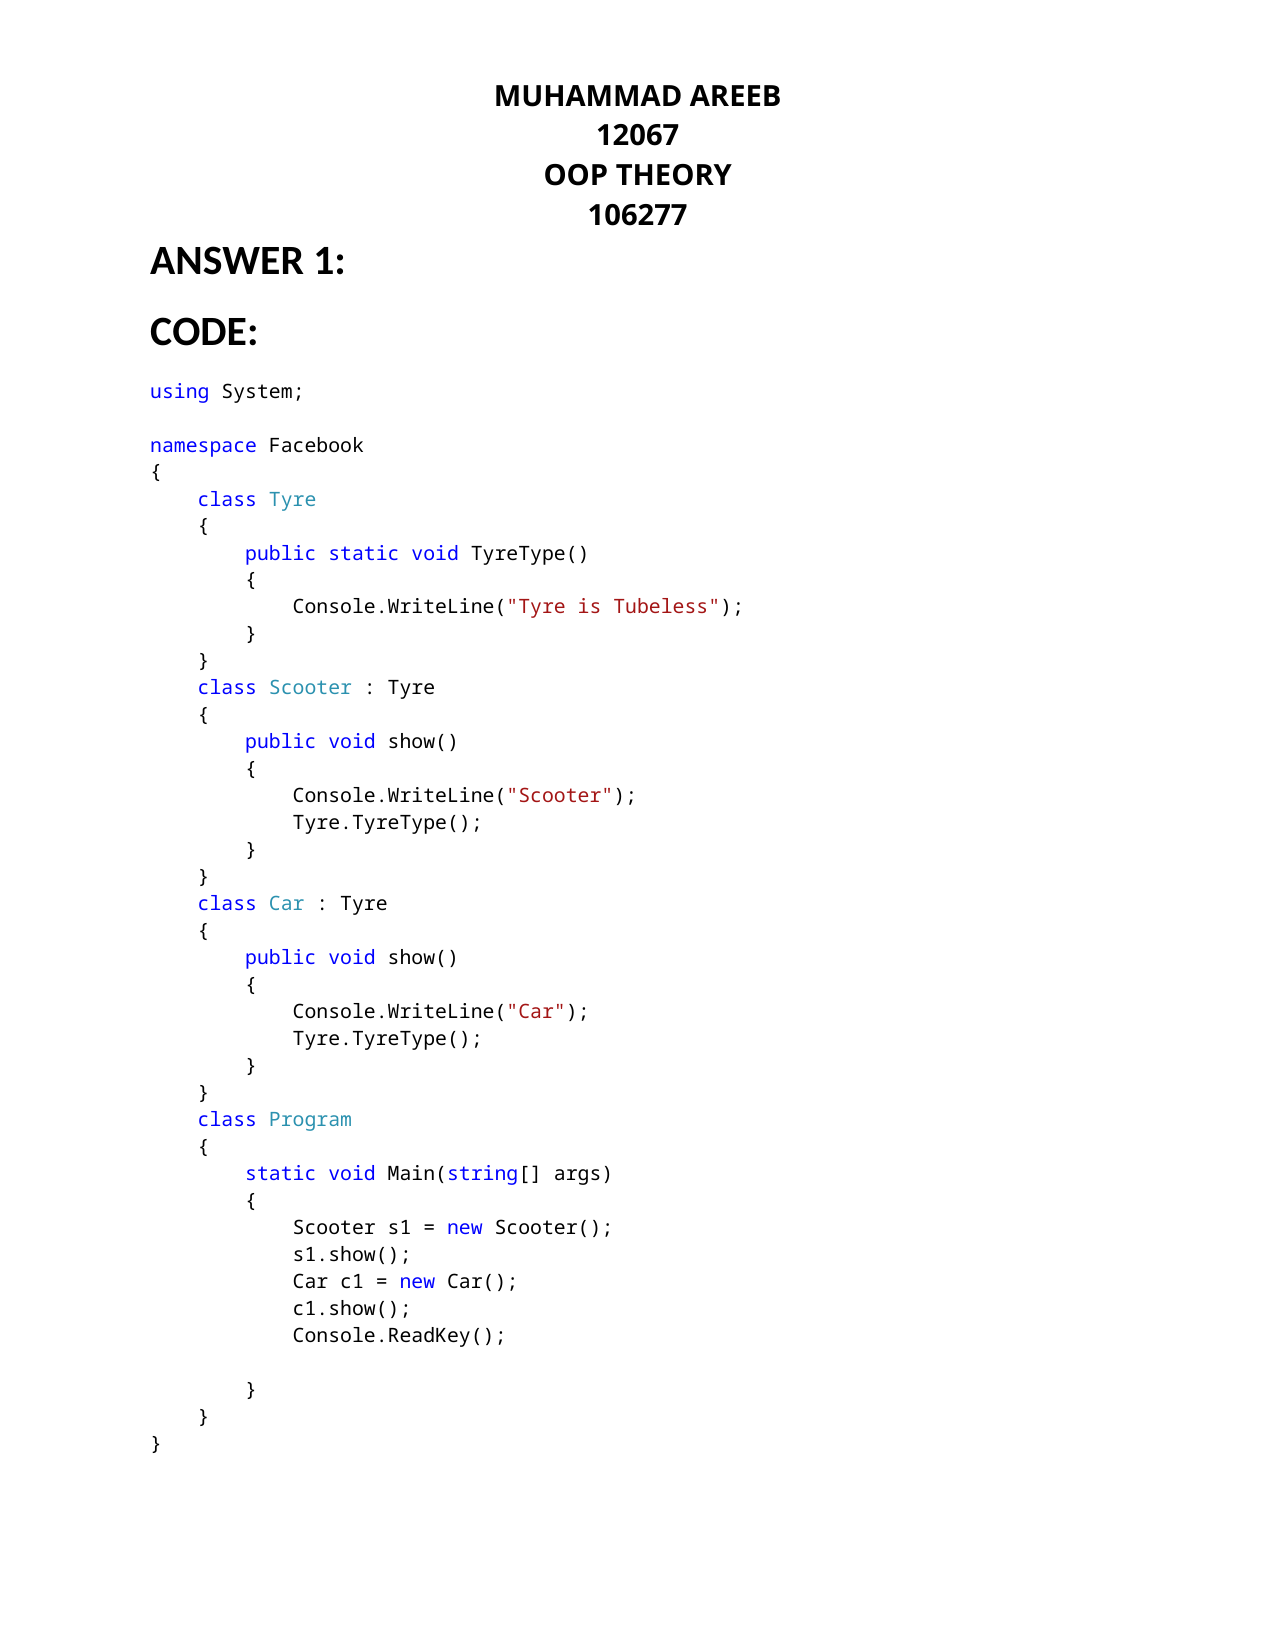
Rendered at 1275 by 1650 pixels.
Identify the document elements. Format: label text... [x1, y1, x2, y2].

text { [150, 458, 1125, 485]
text } [150, 1402, 1125, 1429]
text using System; [150, 377, 1125, 404]
text { [150, 970, 1125, 997]
text { [150, 701, 1125, 728]
text { [150, 1186, 1125, 1213]
text { [150, 916, 1125, 943]
text Console.WriteLine("Car"); [150, 997, 1125, 1024]
text class Car : Tyre [150, 889, 1125, 916]
text class Scooter : Tyre [150, 674, 1125, 701]
text { [150, 512, 1125, 539]
text namespace Facebook [150, 431, 1125, 458]
text class Tyre [150, 485, 1125, 512]
text } [150, 1429, 1125, 1456]
text } [150, 1078, 1125, 1105]
text public static void TyreType() [150, 539, 1125, 566]
text Tyre.TyreType(); [150, 808, 1125, 836]
text { [150, 1132, 1125, 1159]
text } [150, 647, 1125, 674]
text CODE: [150, 305, 1125, 356]
text public void show() [150, 728, 1125, 754]
text Console.ReadKey(); [150, 1321, 1125, 1348]
text { [150, 754, 1125, 782]
text ANSWER 1: [150, 234, 1125, 284]
text } [150, 1375, 1125, 1402]
text Car c1 = new Car(); [150, 1267, 1125, 1294]
text s1.show(); [150, 1240, 1125, 1267]
text class Program [150, 1105, 1125, 1132]
text } [150, 1051, 1125, 1078]
text static void Main(string[] args) [150, 1159, 1125, 1186]
text Console.WriteLine("Scooter"); [150, 782, 1125, 808]
text public void show() [150, 943, 1125, 970]
text } [150, 862, 1125, 889]
text c1.show(); [150, 1294, 1125, 1321]
text Scooter s1 = new Scooter(); [150, 1213, 1125, 1240]
text Console.WriteLine("Tyre is Tubeless"); [150, 593, 1125, 620]
text { [150, 566, 1125, 593]
text } [150, 836, 1125, 862]
text Tyre.TyreType(); [150, 1024, 1125, 1051]
text } [150, 620, 1125, 647]
